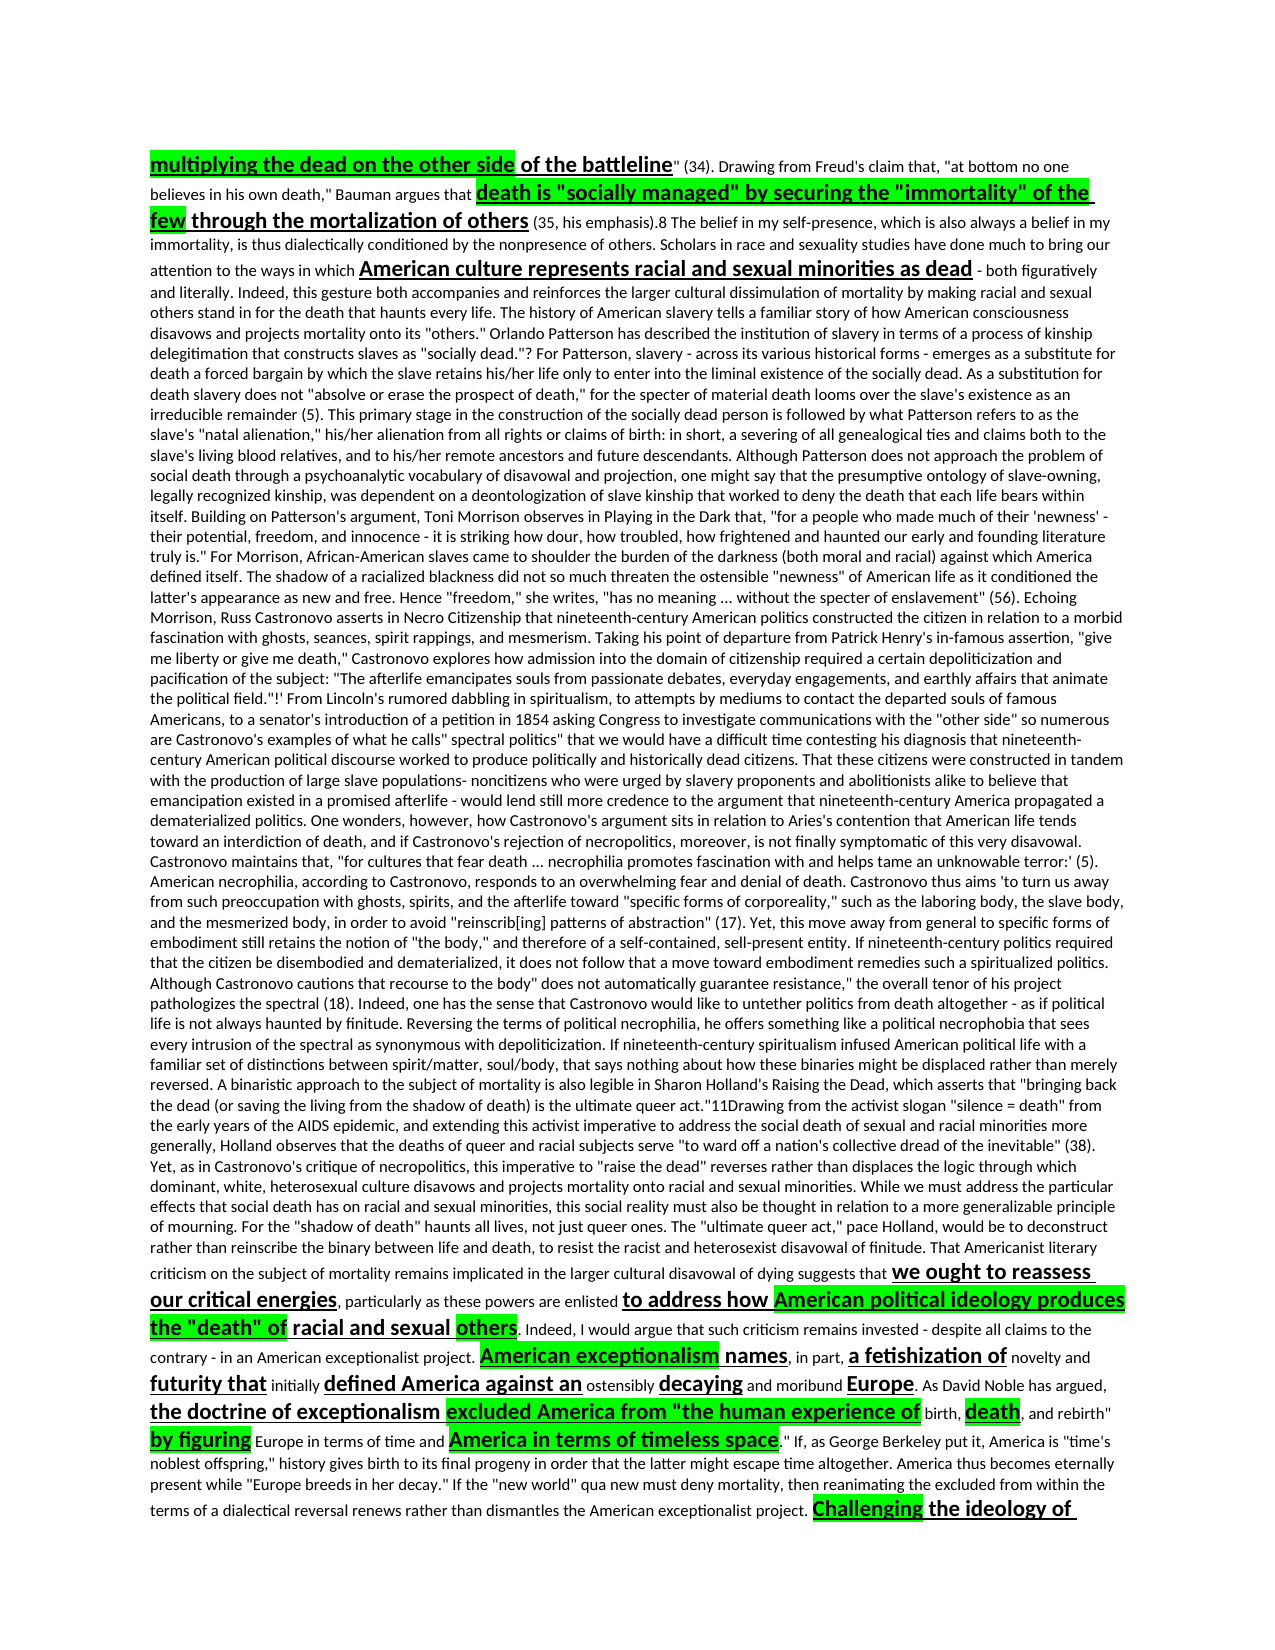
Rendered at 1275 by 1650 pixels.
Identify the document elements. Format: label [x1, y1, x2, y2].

text [150, 150, 1125, 1522]
